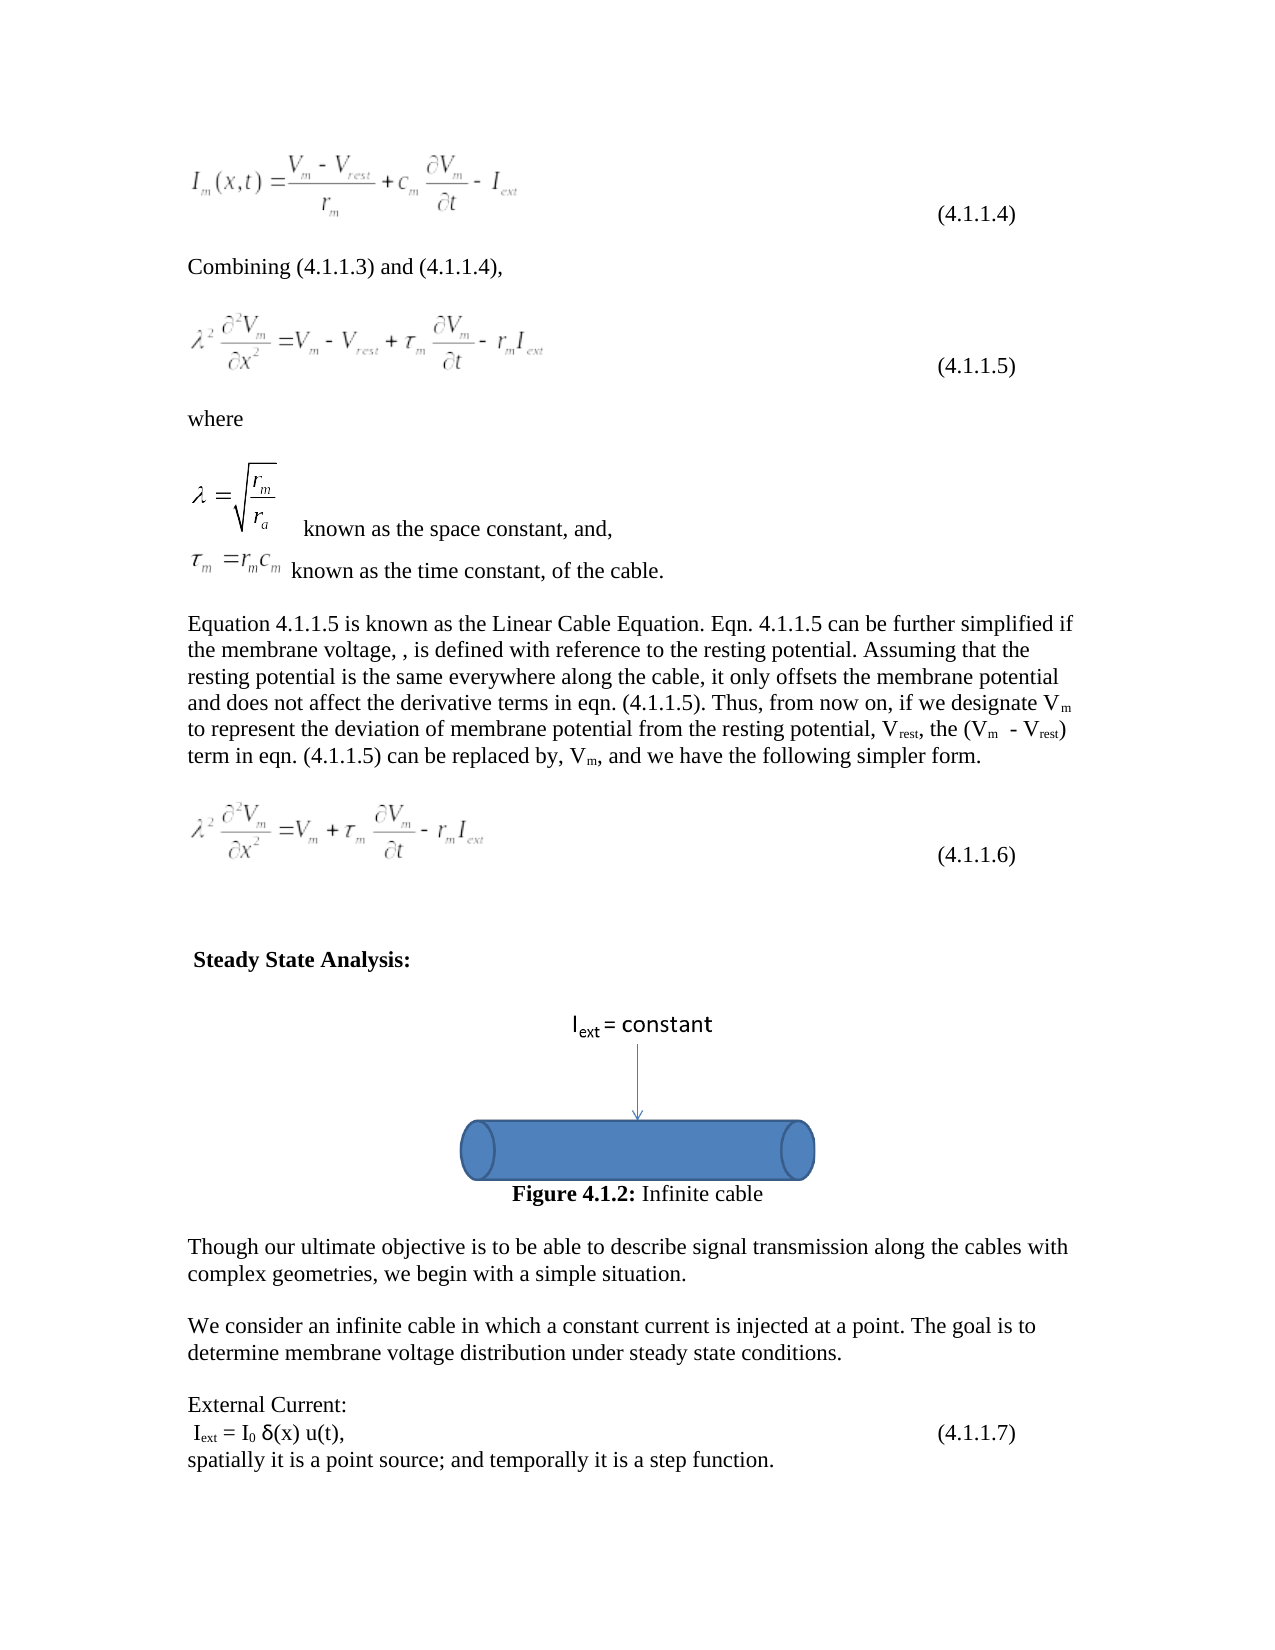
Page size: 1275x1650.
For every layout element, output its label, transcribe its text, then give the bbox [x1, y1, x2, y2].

text Combining (4.1.1.3) and (4.1.1.4), [187, 253, 1087, 279]
text Though our ultimate objective is to be able to describe signal transmission along the cables with complex geometries, we begin with a simple situation. [187, 1233, 1087, 1286]
text (4.1.1.6) [187, 794, 1087, 867]
text Iext = I0 δ(x) u(t), (4.1.1.7) [187, 1418, 1087, 1446]
text External Current: [187, 1391, 1087, 1418]
text known as the time constant, of the cable. [187, 541, 1087, 584]
text Equation 4.1.1.5 is known as the Linear Cable Equation. Eqn. 4.1.1.5 can be further simplified if the membrane voltage, , is defined with reference to the resting potential. Assuming that the resting potential is the same everywhere along the cable, it only offsets the membrane potential and does not affect the derivative terms in eqn. (4.1.1.5). Thus, from now on, if we designate Vm to represent the deviation of membrane potential from the resting potential, Vrest, the (Vm - Vrest) term in eqn. (4.1.1.5) can be replaced by, Vm, and we have the following simpler form. [187, 610, 1087, 768]
text Figure 4.1.2: Infinite cable [187, 1181, 1087, 1207]
text where [187, 405, 1087, 431]
text Steady State Analysis: [187, 946, 1087, 973]
text spatially it is a point source; and temporally it is a step function. [187, 1446, 1087, 1472]
text (4.1.1.4) [187, 150, 1087, 227]
text We consider an infinite cable in which a constant current is injected at a point. The goal is to determine membrane voltage distribution under steady state conditions. [187, 1312, 1087, 1365]
text known as the space constant, and, [187, 458, 1087, 541]
text (4.1.1.5) [187, 306, 1087, 379]
picture [459, 999, 816, 1181]
